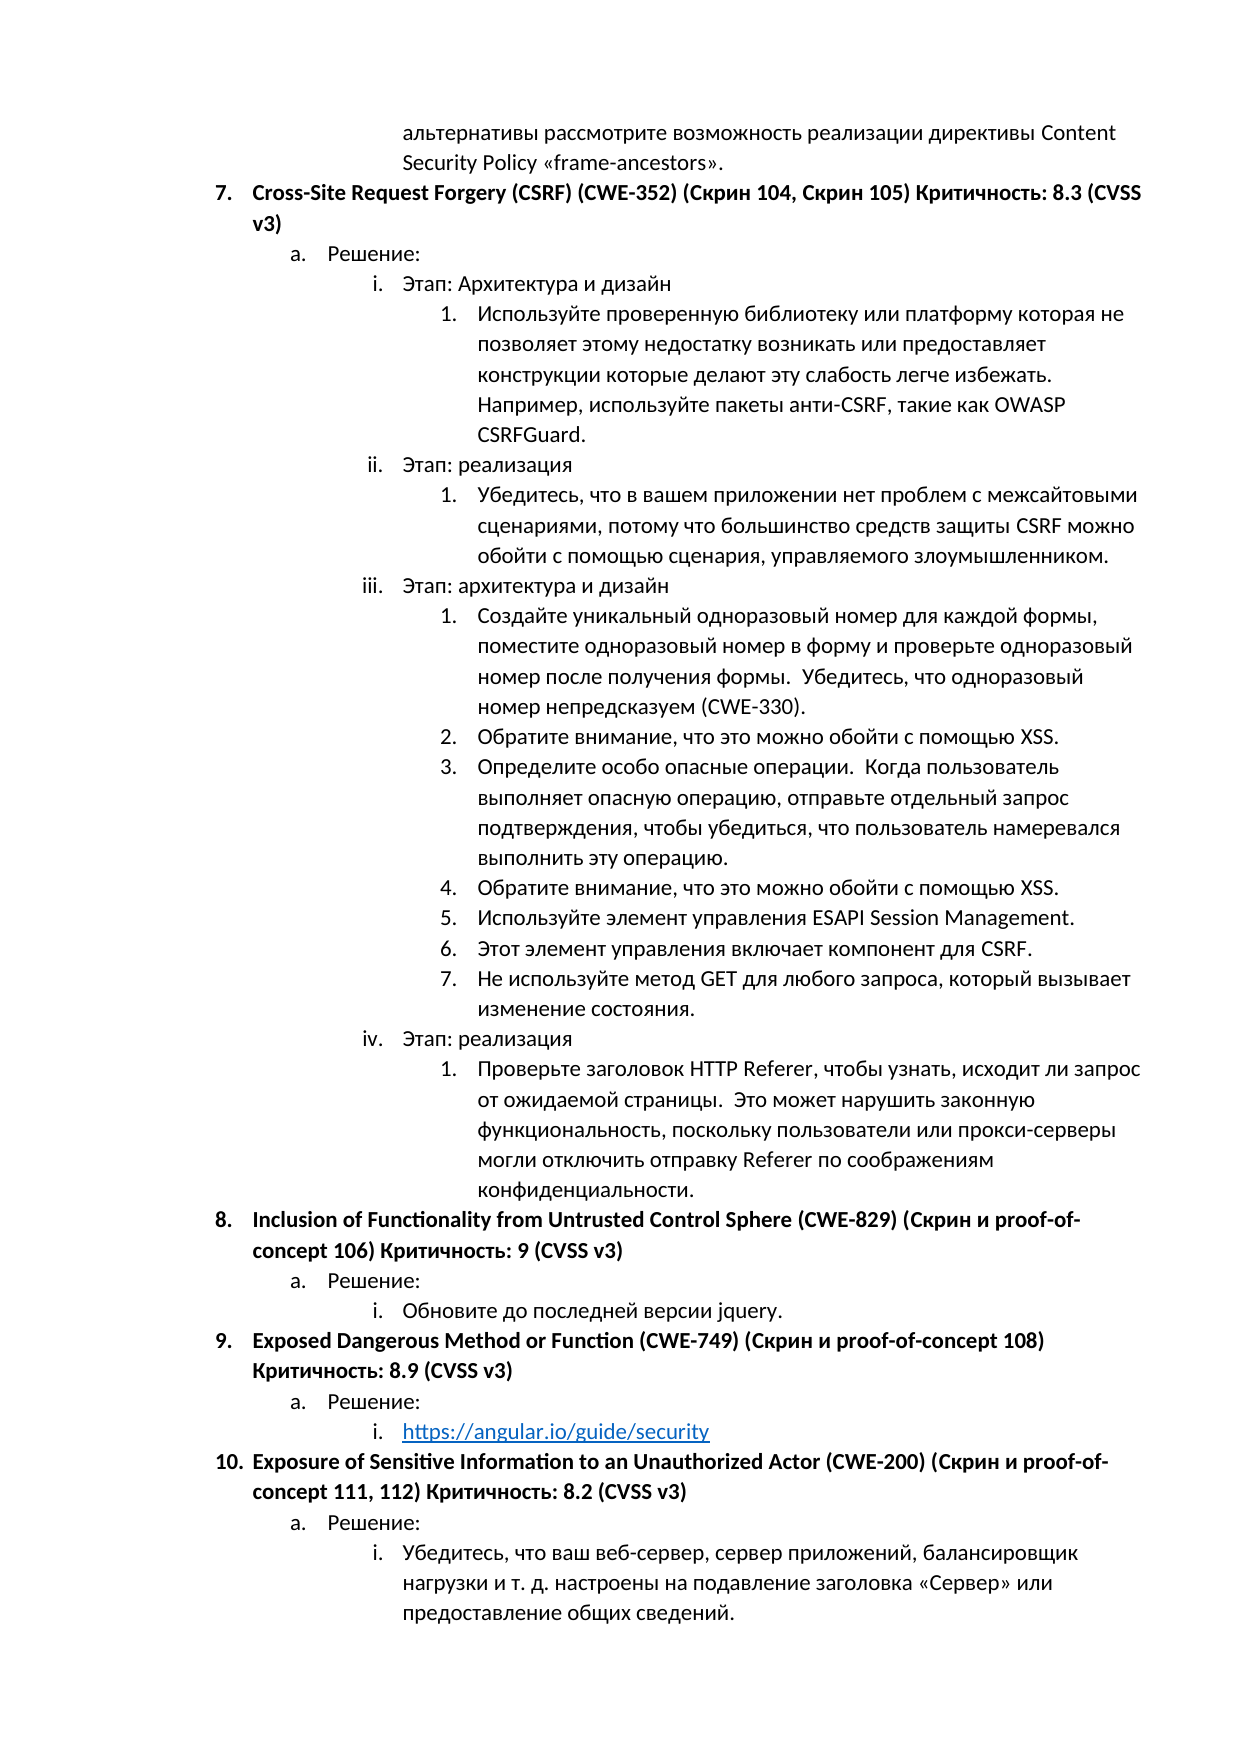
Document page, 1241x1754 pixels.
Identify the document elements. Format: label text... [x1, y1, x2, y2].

list Этот элемент управления включает компонент для CSRF. [440, 934, 1152, 962]
list Убедитесь, что в вашем приложении нет проблем с межсайтовыми сценариями, потому что большинство средств защиты CSRF можно обойти с помощью сценария, управляемого злоумышленником. [440, 481, 1152, 569]
list Обратите внимание, что это можно обойти с помощью XSS. [440, 873, 1152, 901]
list Этап: реализация [383, 450, 1152, 478]
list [383, 118, 1152, 176]
list Используйте проверенную библиотеку или платформу которая не позволяет этому недостатку возникать или предоставляет конструкции которые делают эту слабость легче избежать. Например, используйте пакеты анти-CSRF, такие как OWASP CSRFGuard. [440, 299, 1152, 448]
list Решение: [290, 1387, 1152, 1415]
list Создайте уникальный одноразовый номер для каждой формы, поместите одноразовый номер в форму и проверьте одноразовый номер после получения формы. Убедитесь, что одноразовый номер непредсказуем (CWE-330). [440, 601, 1152, 720]
list Inclusion of Functionality from Untrusted Control Sphere (CWE-829) (Скрин и proof-of-concept 106) Критичность: 9 (CVSS v3) [215, 1206, 1152, 1264]
list Проверьте заголовок HTTP Referer, чтобы узнать, исходит ли запрос от ожидаемой страницы. Это может нарушить законную функциональность, поскольку пользователи или прокси-серверы могли отключить отправку Referer по соображениям конфиденциальности. [440, 1054, 1152, 1203]
list Решение: [290, 239, 1152, 267]
list Определите особо опасные операции. Когда пользователь выполняет опасную операцию, отправьте отдельный запрос подтверждения, чтобы убедиться, что пользователь намеревался выполнить эту операцию. [440, 752, 1152, 871]
list Cross-Site Request Forgery (CSRF) (CWE-352) (Скрин 104, Скрин 105) Критичность: 8.3 (CVSS v3) [215, 178, 1152, 237]
list Используйте элемент управления ESAPI Session Management. [440, 903, 1152, 932]
list Exposed Dangerous Method or Function (CWE-749) (Скрин и proof-of-concept 108) Критичность: 8.9 (CVSS v3) [215, 1326, 1152, 1385]
list Этап: Архитектура и дизайн [383, 269, 1152, 297]
list Обратите внимание, что это можно обойти с помощью XSS. [440, 722, 1152, 750]
list Этап: реализация [383, 1024, 1152, 1052]
list https://angular.io/guide/security [383, 1417, 1152, 1445]
list Решение: [290, 1266, 1152, 1294]
list Не используйте метод GET для любого запроса, который вызывает изменение состояния. [440, 964, 1152, 1022]
list Этап: архитектура и дизайн [383, 571, 1152, 599]
list Решение: [290, 1508, 1152, 1536]
list Обновите до последней версии jquery. [383, 1296, 1152, 1324]
list Exposure of Sensitive Information to an Unauthorized Actor (CWE-200) (Скрин и proof-of-concept 111, 112) Критичность: 8.2 (CVSS v3) [215, 1447, 1152, 1506]
list Убедитесь, что ваш веб-сервер, сервер приложений, балансировщик нагрузки и т. д. настроены на подавление заголовка «Сервер» или предоставление общих сведений. [383, 1538, 1152, 1626]
